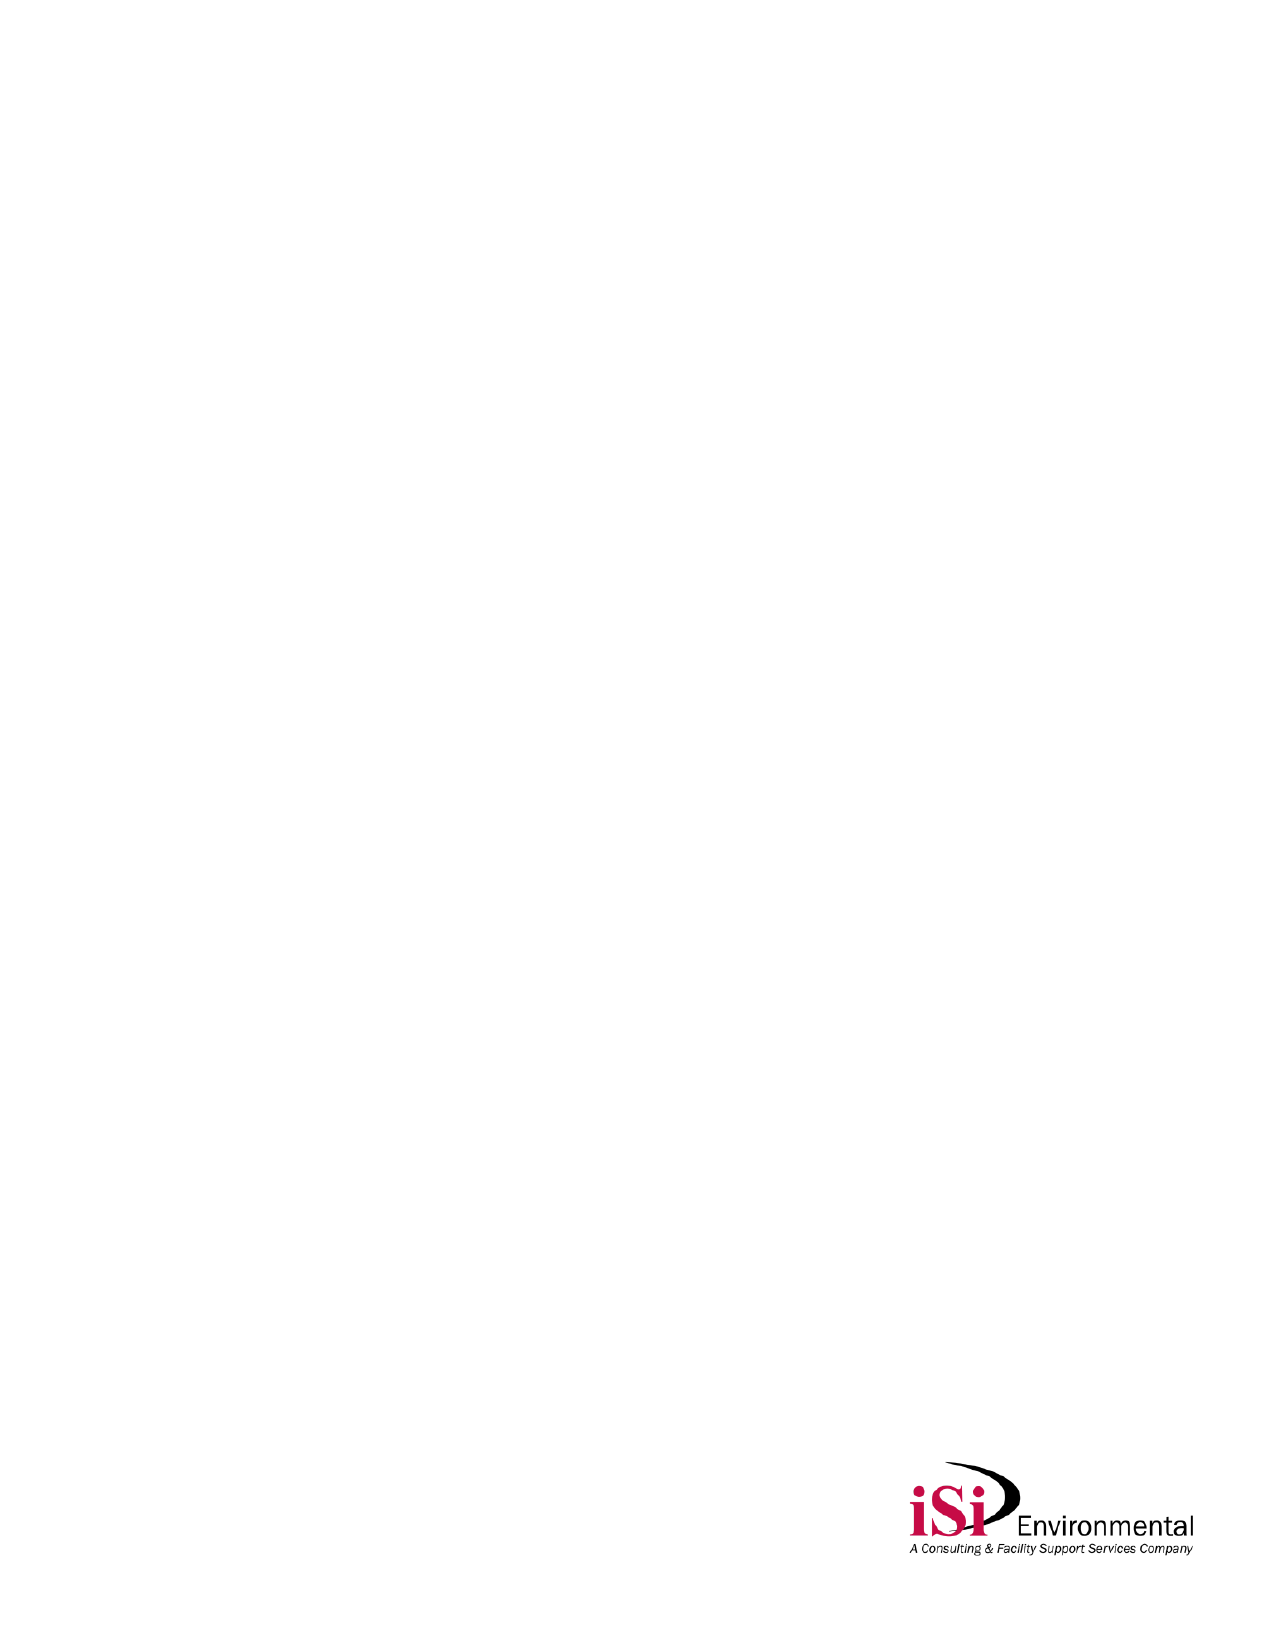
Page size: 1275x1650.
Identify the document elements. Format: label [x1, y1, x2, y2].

picture [899, 1451, 1202, 1566]
